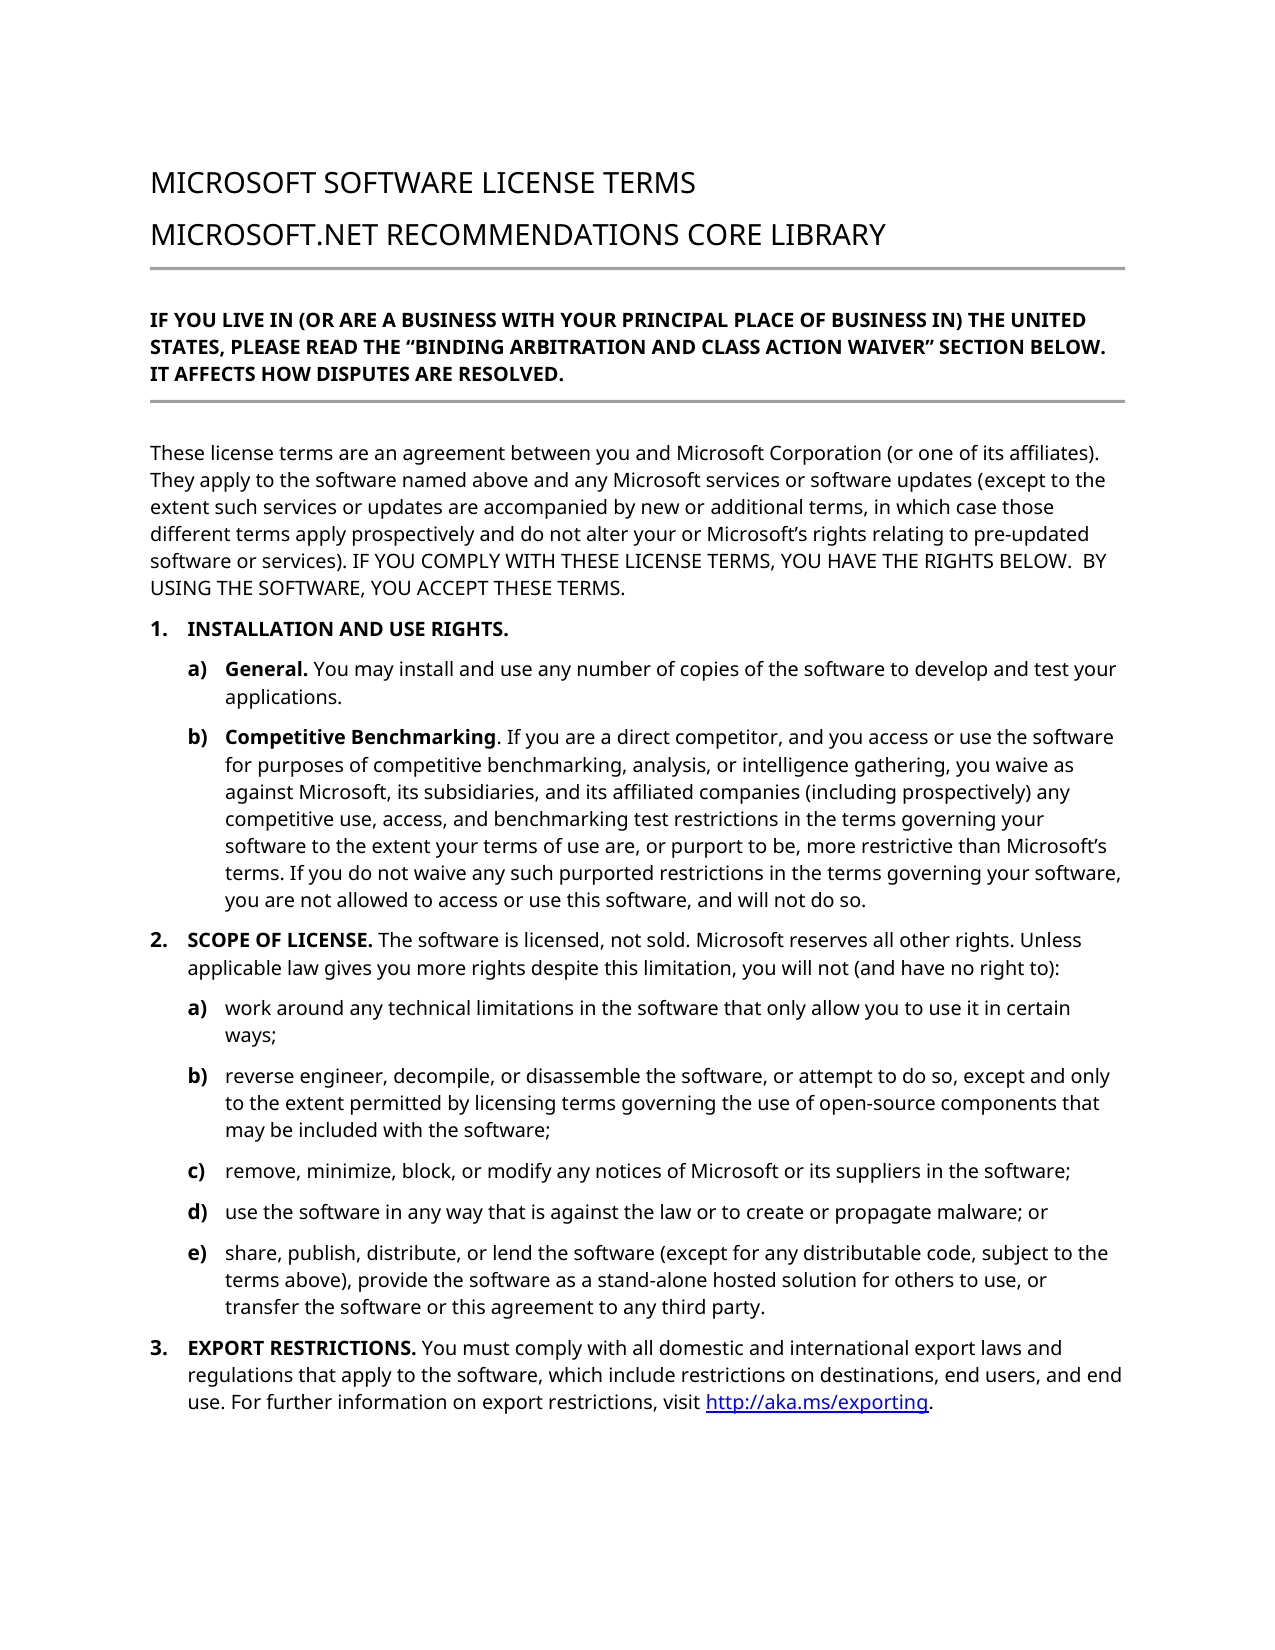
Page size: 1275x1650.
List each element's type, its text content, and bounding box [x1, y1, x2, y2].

subtitle share, publish, distribute, or lend the software (except for any distributable code, subject to the terms above), provide the software as a stand-alone hosted solution for others to use, or transfer the software or this agreement to any third party. [187, 1238, 1125, 1320]
subtitle reverse engineer, decompile, or disassemble the software, or attempt to do so, except and only to the extent permitted by licensing terms governing the use of open-source components that may be included with the software; [187, 1061, 1125, 1143]
subtitle INSTALLATION AND USE RIGHTS. [150, 614, 1125, 642]
subtitle work around any technical limitations in the software that only allow you to use it in certain ways; [187, 993, 1125, 1049]
subtitle SCOPE OF LICENSE. The software is licensed, not sold. Microsoft reserves all other rights. Unless applicable law gives you more rights despite this limitation, you will not (and have no right to): [150, 925, 1125, 981]
text IF YOU LIVE IN (OR ARE A BUSINESS WITH YOUR PRINCIPAL PLACE OF BUSINESS IN) THE UNITED STATES, PLEASE READ THE “BINDING ARBITRATION AND CLASS ACTION WAIVER” SECTION BELOW. IT AFFECTS HOW DISPUTES ARE RESOLVED. [150, 306, 1125, 387]
subtitle Competitive Benchmarking. If you are a direct competitor, and you access or use the software for purposes of competitive benchmarking, analysis, or intelligence gathering, you waive as against Microsoft, its subsidiaries, and its affiliated companies (including prospectively) any competitive use, access, and benchmarking test restrictions in the terms governing your software to the extent your terms of use are, or purport to be, more restrictive than Microsoft’s terms. If you do not waive any such purported restrictions in the terms governing your software, you are not allowed to access or use this software, and will not do so. [187, 722, 1125, 913]
text MICROSOFT.NET RECOMMENDATIONS CORE LIBRARY [150, 215, 1125, 254]
subtitle MICROSOFT SOFTWARE LICENSE TERMS [150, 162, 1125, 202]
text These license terms are an agreement between you and Microsoft Corporation (or one of its affiliates). They apply to the software named above and any Microsoft services or software updates (except to the extent such services or updates are accompanied by new or additional terms, in which case those different terms apply prospectively and do not alter your or Microsoft’s rights relating to pre-updated software or services). IF YOU COMPLY WITH THESE LICENSE TERMS, YOU HAVE THE RIGHTS BELOW. BY USING THE SOFTWARE, YOU ACCEPT THESE TERMS. [150, 439, 1125, 601]
subtitle use the software in any way that is against the law or to create or propagate malware; or [187, 1197, 1125, 1225]
subtitle EXPORT RESTRICTIONS. You must comply with all domestic and international export laws and regulations that apply to the software, which include restrictions on destinations, end users, and end use. For further information on export restrictions, visit http://aka.ms/exporting. [150, 1333, 1125, 1415]
subtitle remove, minimize, block, or modify any notices of Microsoft or its suppliers in the software; [187, 1156, 1125, 1184]
subtitle General. You may install and use any number of copies of the software to develop and test your applications. [187, 654, 1125, 710]
